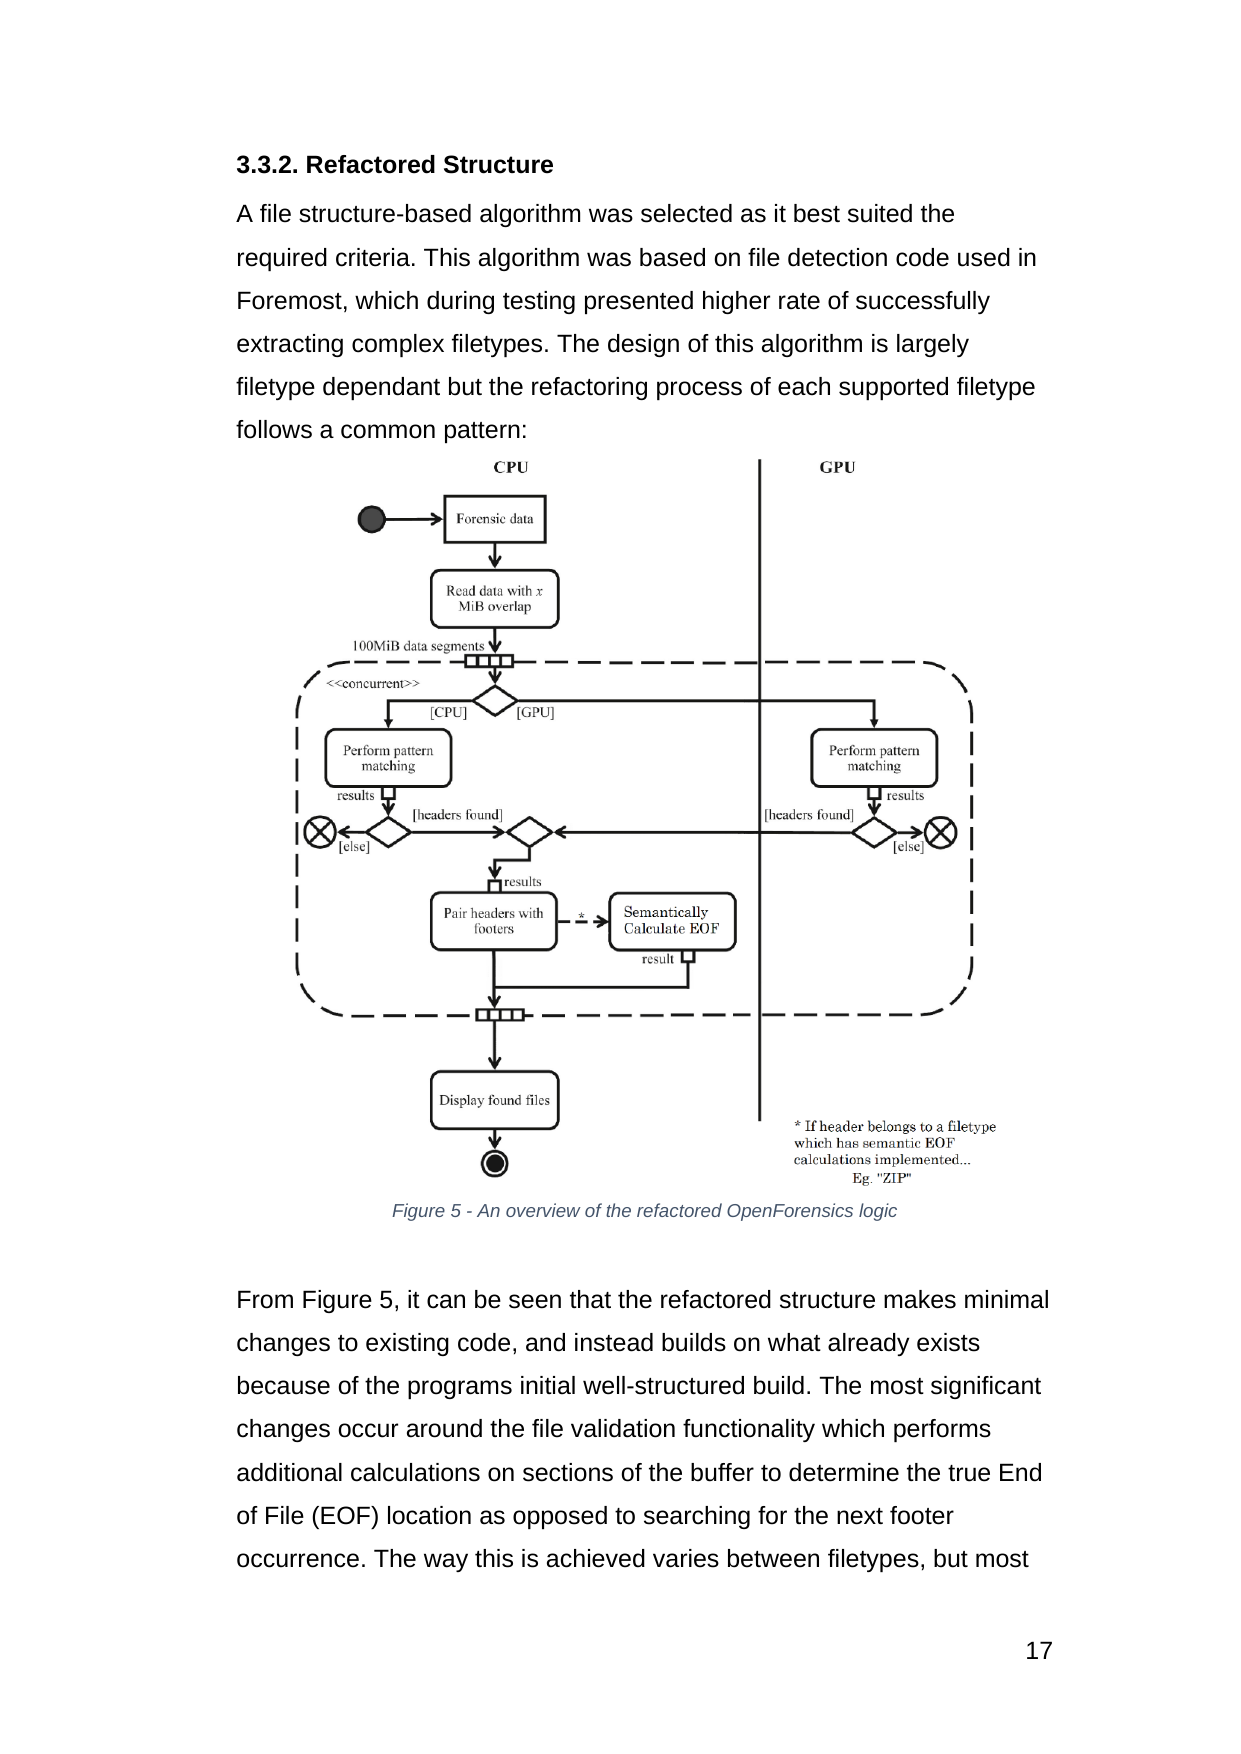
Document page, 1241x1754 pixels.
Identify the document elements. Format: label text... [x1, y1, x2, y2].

subtitle 3.3.2. Refactored Structure [236, 150, 1053, 179]
text A file structure-based algorithm was selected as it best suited the required criteria. This algorithm was based on file detection code used in Foremost, which during testing presented higher rate of successfully extracting complex filetypes. The design of this algorithm is largely filetype dependant but the refactoring process of each supported filetype follows a common pattern: [236, 199, 1053, 444]
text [236, 1285, 1053, 1572]
picture [291, 458, 998, 1186]
